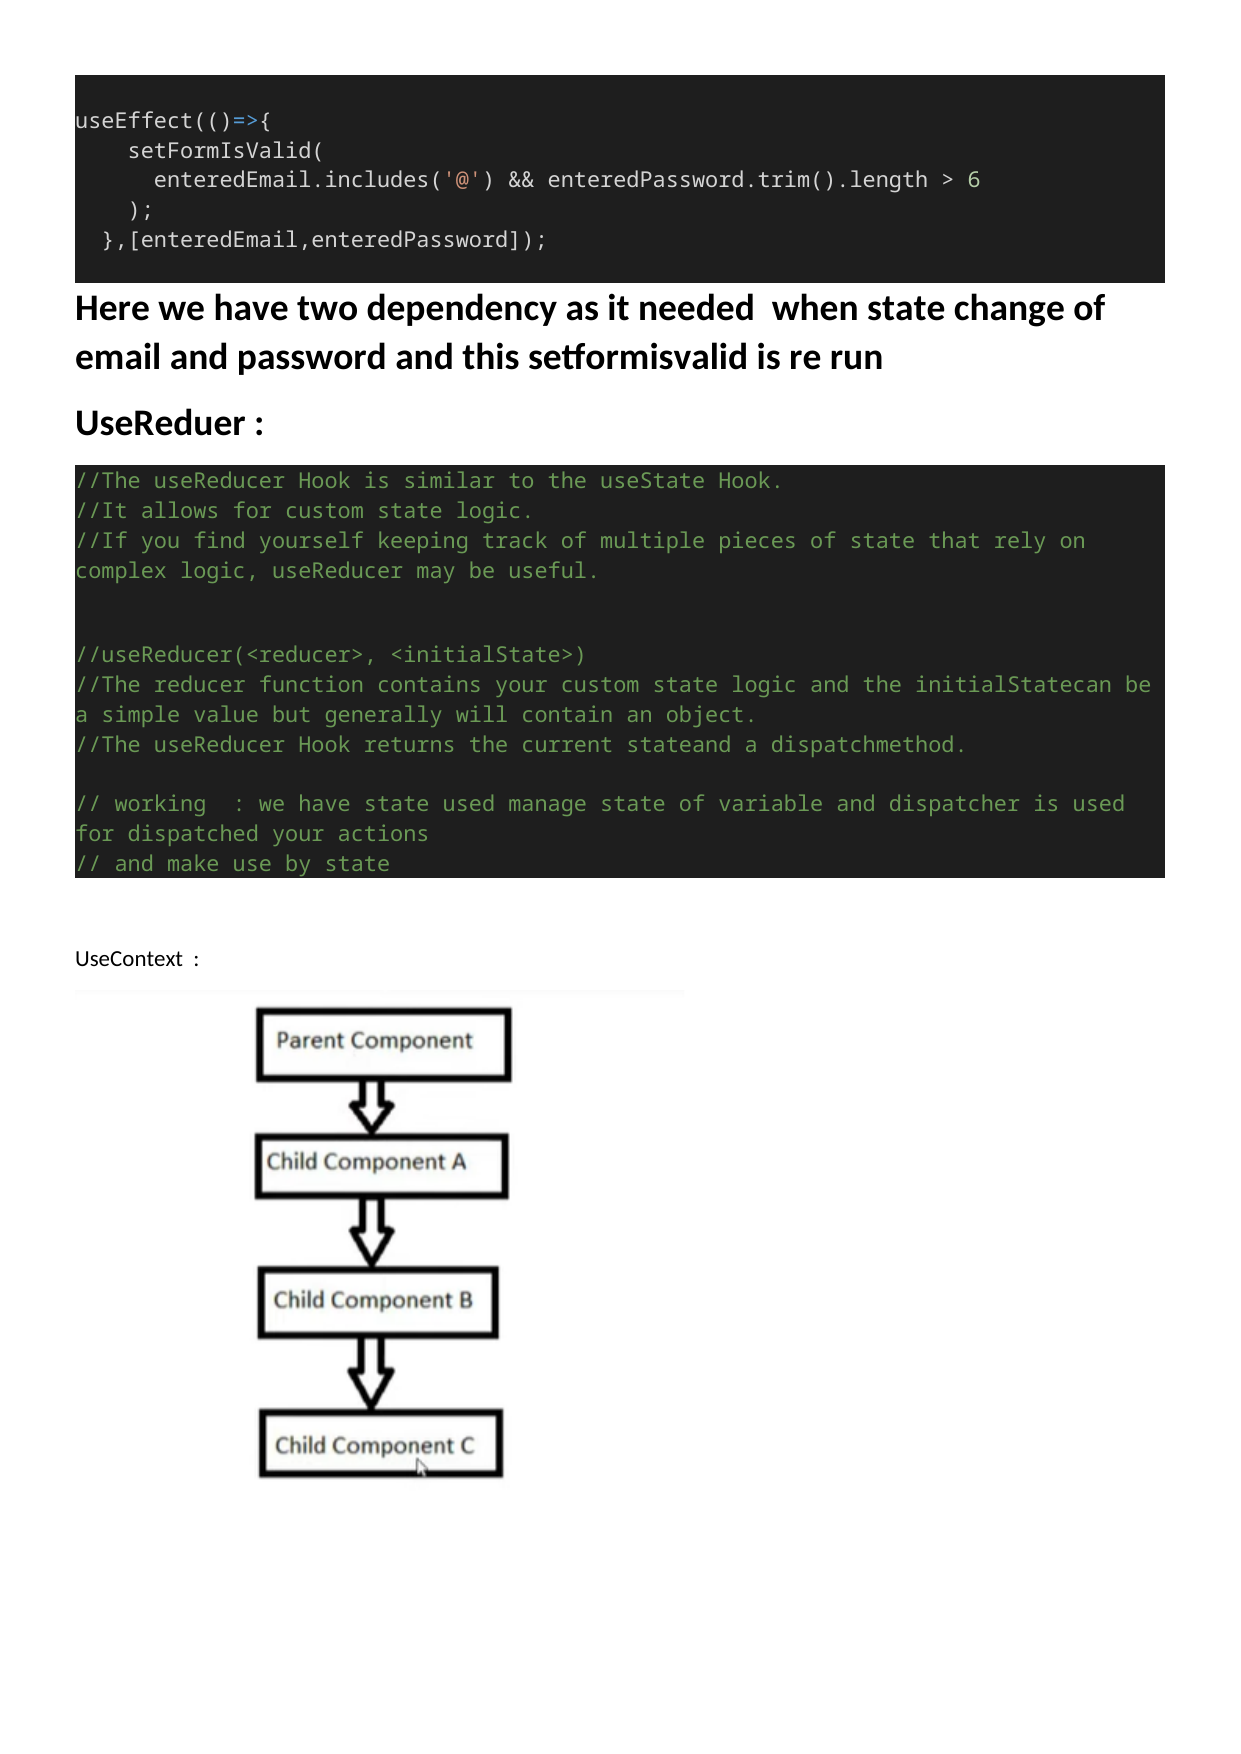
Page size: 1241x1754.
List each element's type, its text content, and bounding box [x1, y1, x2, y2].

text //The reducer function contains your custom state logic and the initialStatecan be a simple value but generally will contain an object. [75, 669, 1165, 729]
text //It allows for custom state logic. [75, 495, 1165, 525]
picture [75, 990, 685, 1508]
text // and make use by state [75, 848, 1165, 878]
text UseContext : [75, 944, 1165, 972]
text //If you find yourself keeping track of multiple pieces of state that rely on complex logic, useReducer may be useful. [75, 525, 1165, 584]
text //The useReducer Hook is similar to the useState Hook. [75, 465, 1165, 495]
text enteredEmail.includes('@') && enteredPassword.trim().length > 6 [75, 164, 1165, 194]
text //useReducer(<reducer>, <initialState>) [75, 639, 1165, 669]
text useEffect(()=>{ [75, 105, 1165, 134]
text ); [75, 194, 1165, 224]
text // working : we have state used manage state of variable and dispatcher is used for dispatched your actions [75, 788, 1165, 848]
text UseReduer : [75, 399, 1165, 445]
text Here we have two dependency as it needed when state change of email and password and this setformisvalid is re run [75, 283, 1165, 379]
text },[enteredEmail,enteredPassword]); [75, 224, 1165, 254]
text //The useReducer Hook returns the current stateand a dispatchmethod. [75, 729, 1165, 758]
text setFormIsValid( [75, 134, 1165, 164]
